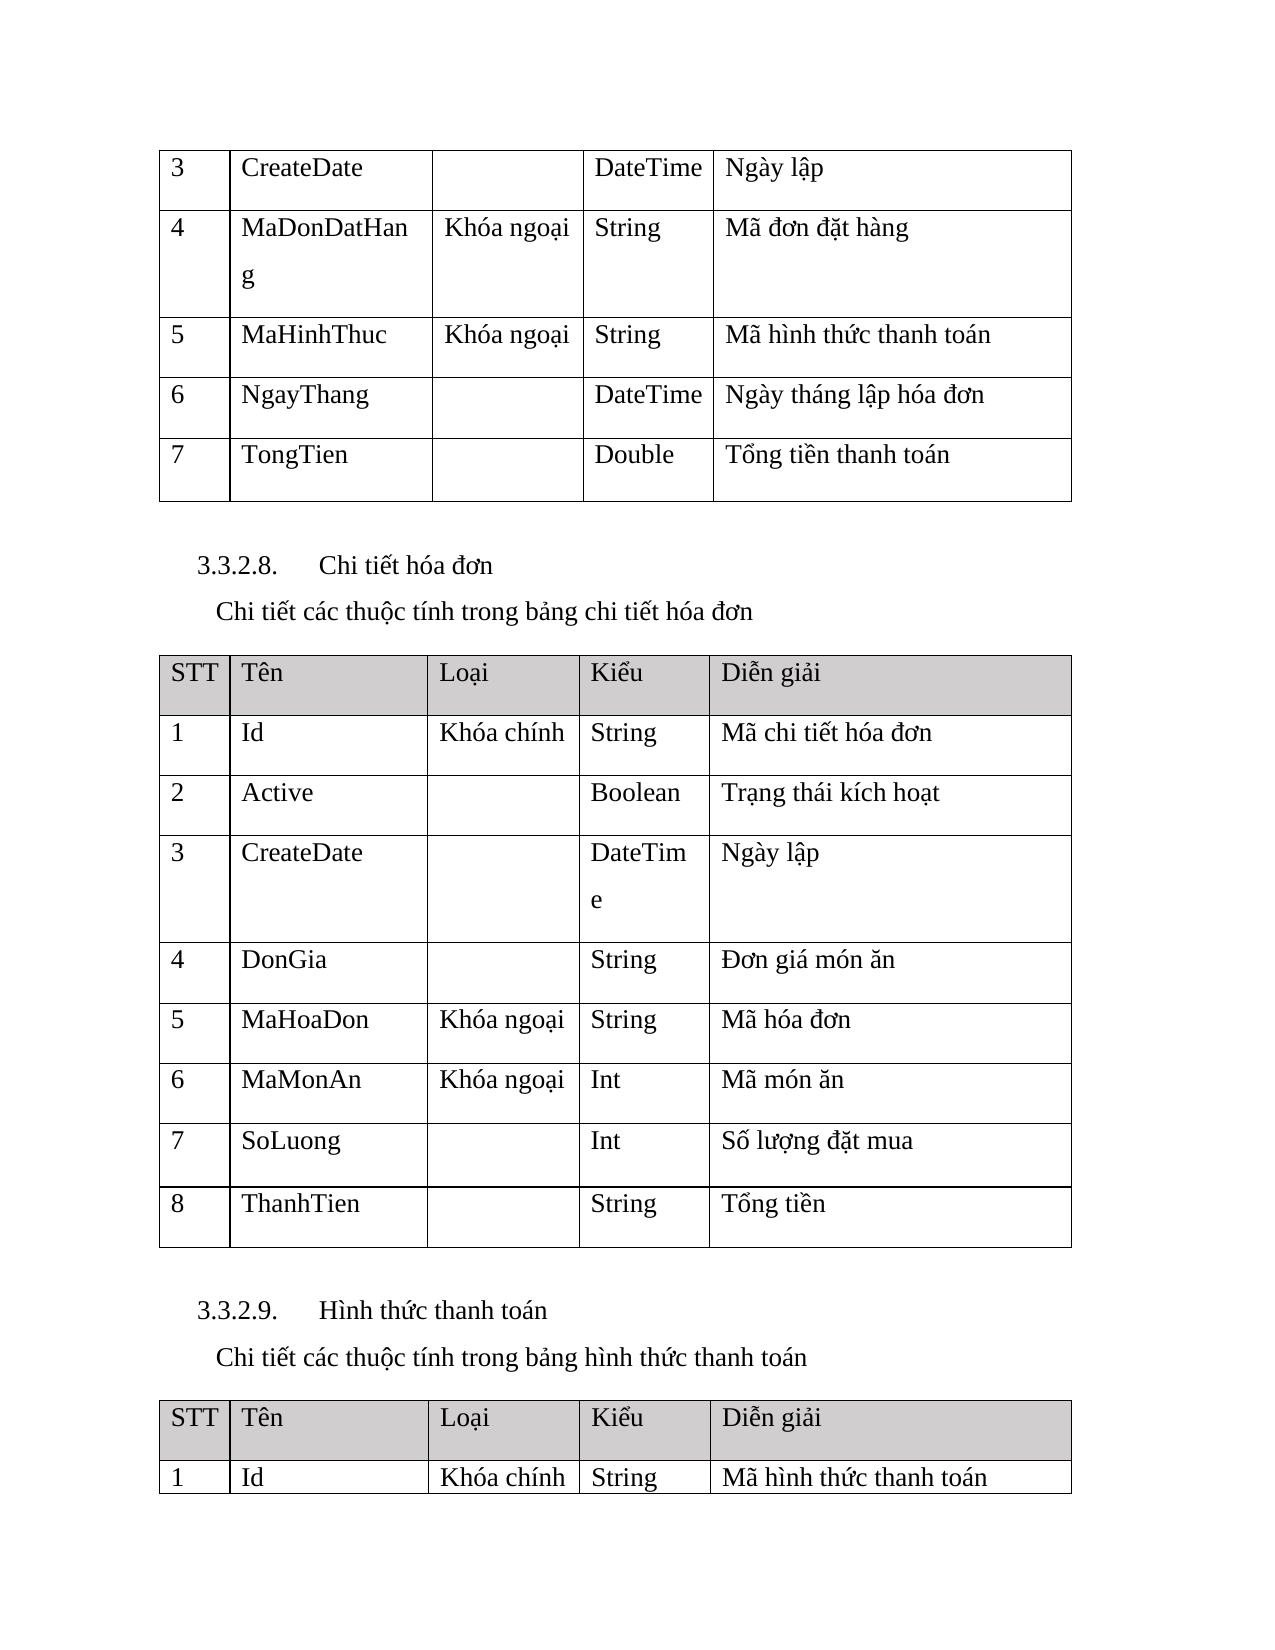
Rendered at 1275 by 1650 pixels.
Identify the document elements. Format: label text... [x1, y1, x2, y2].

table_cell Mã đơn đặt hàng [714, 211, 1071, 317]
table_cell Khóa ngoại [433, 318, 583, 377]
table_cell CreateDate [231, 836, 427, 942]
table_cell MaHoaDon [231, 1004, 427, 1063]
table_cell DateTime [580, 836, 709, 942]
table_header Kiểu [580, 656, 709, 715]
table_cell 6 [160, 378, 229, 437]
table_cell Tổng tiền [710, 1188, 1071, 1247]
table_cell 5 [160, 318, 229, 377]
table_cell Id [231, 1461, 428, 1493]
table_cell DateTime [584, 378, 713, 437]
table_cell 1 [160, 716, 229, 775]
table_cell Mã hình thức thanh toán [714, 318, 1071, 377]
table_header Tên [231, 656, 427, 715]
table_cell Mã món ăn [710, 1064, 1071, 1123]
table_header Tên [231, 1401, 428, 1460]
table_cell DonGia [231, 943, 427, 1002]
table_header STT [160, 656, 229, 715]
table_cell Khóa chính [428, 716, 579, 775]
table_cell 4 [160, 211, 229, 317]
table_cell SoLuong [231, 1124, 427, 1186]
table_cell 8 [160, 1188, 229, 1247]
table_cell Trạng thái kích hoạt [710, 776, 1071, 835]
table_cell [428, 1124, 579, 1186]
table_cell NgayThang [231, 378, 432, 437]
table_cell MaHinhThuc [231, 318, 432, 377]
table_cell 7 [160, 1124, 229, 1186]
table_cell Mã hóa đơn [710, 1004, 1071, 1063]
table_cell 7 [160, 439, 229, 501]
table_cell MaDonDatHang [231, 211, 432, 317]
table_cell Int [580, 1124, 709, 1186]
table_cell 6 [160, 1064, 229, 1123]
table_cell Boolean [580, 776, 709, 835]
table_cell 4 [160, 943, 229, 1002]
table_cell Khóa chính [429, 1461, 579, 1493]
list Hình thức thanh toán [169, 1294, 1181, 1326]
table_cell String [580, 1004, 709, 1063]
table_cell [433, 151, 583, 210]
list Chi tiết các thuộc tính trong bảng hình thức thanh toán [216, 1341, 1181, 1372]
table_cell Id [231, 716, 427, 775]
table_cell ThanhTien [231, 1188, 427, 1247]
table_cell [428, 836, 579, 942]
table_cell String [580, 943, 709, 1002]
table_cell CreateDate [231, 151, 432, 210]
table_cell Số lượng đặt mua [710, 1124, 1071, 1186]
table_cell Ngày tháng lập hóa đơn [714, 378, 1071, 437]
table_cell String [580, 1188, 709, 1247]
table_cell Khóa ngoại [433, 211, 583, 317]
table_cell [711, 1461, 1071, 1493]
table_header Kiểu [580, 1401, 710, 1460]
table_cell DateTime [584, 151, 713, 210]
list Chi tiết hóa đơn [169, 549, 1181, 580]
table_cell Int [580, 1064, 709, 1123]
table_cell Ngày lập [710, 836, 1071, 942]
list Chi tiết các thuộc tính trong bảng chi tiết hóa đơn [216, 596, 1181, 627]
table_cell 3 [160, 836, 229, 942]
table_cell Double [584, 439, 713, 501]
table_cell Ngày lập [714, 151, 1071, 210]
table_cell Khóa ngoại [428, 1004, 579, 1063]
table_cell Mã chi tiết hóa đơn [710, 716, 1071, 775]
table_cell 2 [160, 776, 229, 835]
table_cell [428, 1188, 579, 1247]
table_cell 5 [160, 1004, 229, 1063]
table_cell String [584, 211, 713, 317]
table_cell Đơn giá món ăn [710, 943, 1071, 1002]
table_cell [433, 439, 583, 501]
table_cell [428, 943, 579, 1002]
table_cell [433, 378, 583, 437]
table_cell [428, 776, 579, 835]
table_cell 1 [160, 1461, 229, 1493]
table_cell MaMonAn [231, 1064, 427, 1123]
table_header Diễn giải [711, 1401, 1071, 1460]
table_cell String [580, 1461, 710, 1493]
table_cell Tổng tiền thanh toán [714, 439, 1071, 501]
table_cell 3 [160, 151, 229, 210]
table_cell String [580, 716, 709, 775]
table_cell Khóa ngoại [428, 1064, 579, 1123]
table_cell TongTien [231, 439, 432, 501]
table_cell String [584, 318, 713, 377]
table_header Loại [429, 1401, 579, 1460]
table_header Diễn giải [710, 656, 1071, 715]
table_header STT [160, 1401, 229, 1460]
table_header Loại [428, 656, 579, 715]
table_cell Active [231, 776, 427, 835]
